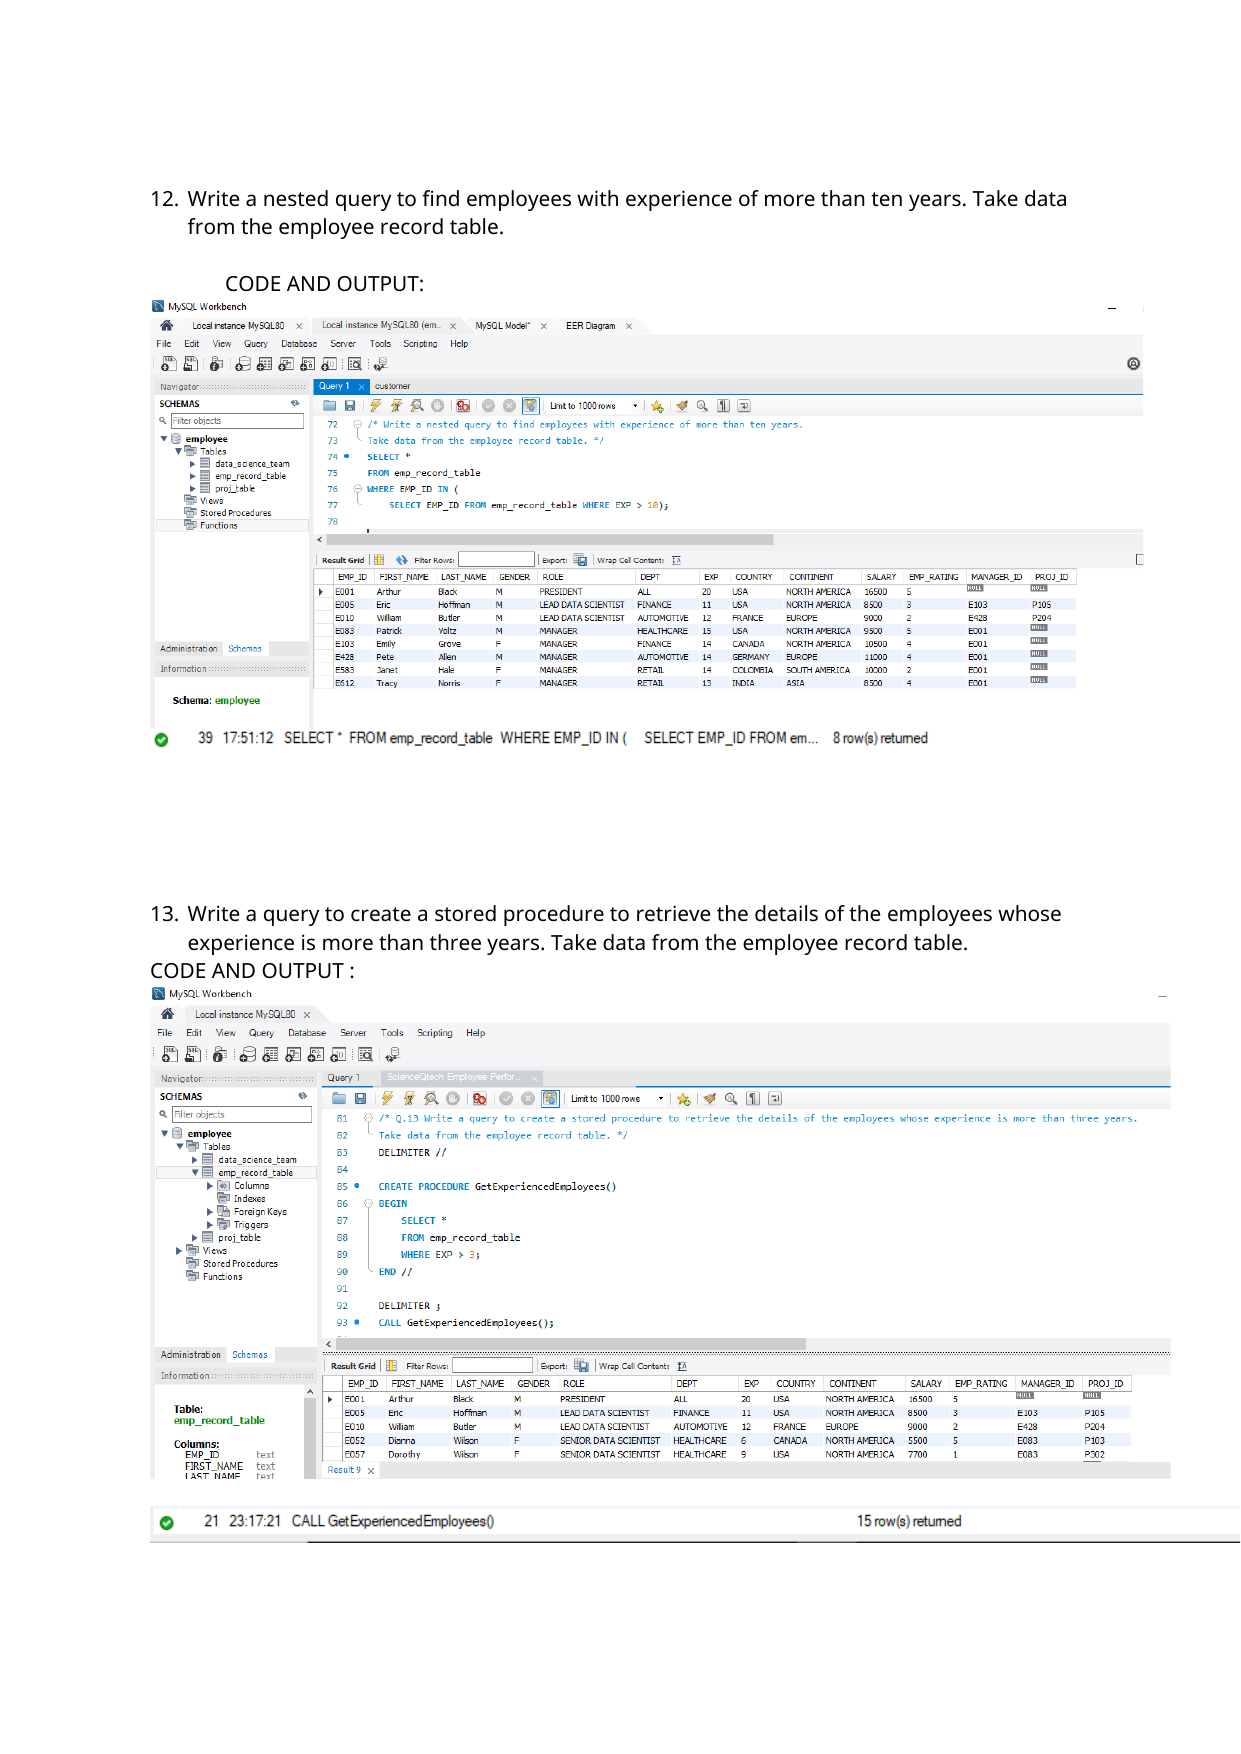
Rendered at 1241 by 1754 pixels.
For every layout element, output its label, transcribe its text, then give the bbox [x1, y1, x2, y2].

list CODE AND OUTPUT: [225, 269, 1090, 297]
picture [150, 297, 1241, 756]
list Write a nested query to find employees with experience of more than ten years. Take data from the employee record table. [150, 184, 1090, 241]
text CODE AND OUTPUT : [150, 956, 1090, 984]
picture [150, 984, 1171, 1479]
list Write a query to create a stored procedure to retrieve the details of the employees whose experience is more than three years. Take data from the employee record table. [150, 899, 1090, 956]
picture [150, 1506, 1241, 1543]
